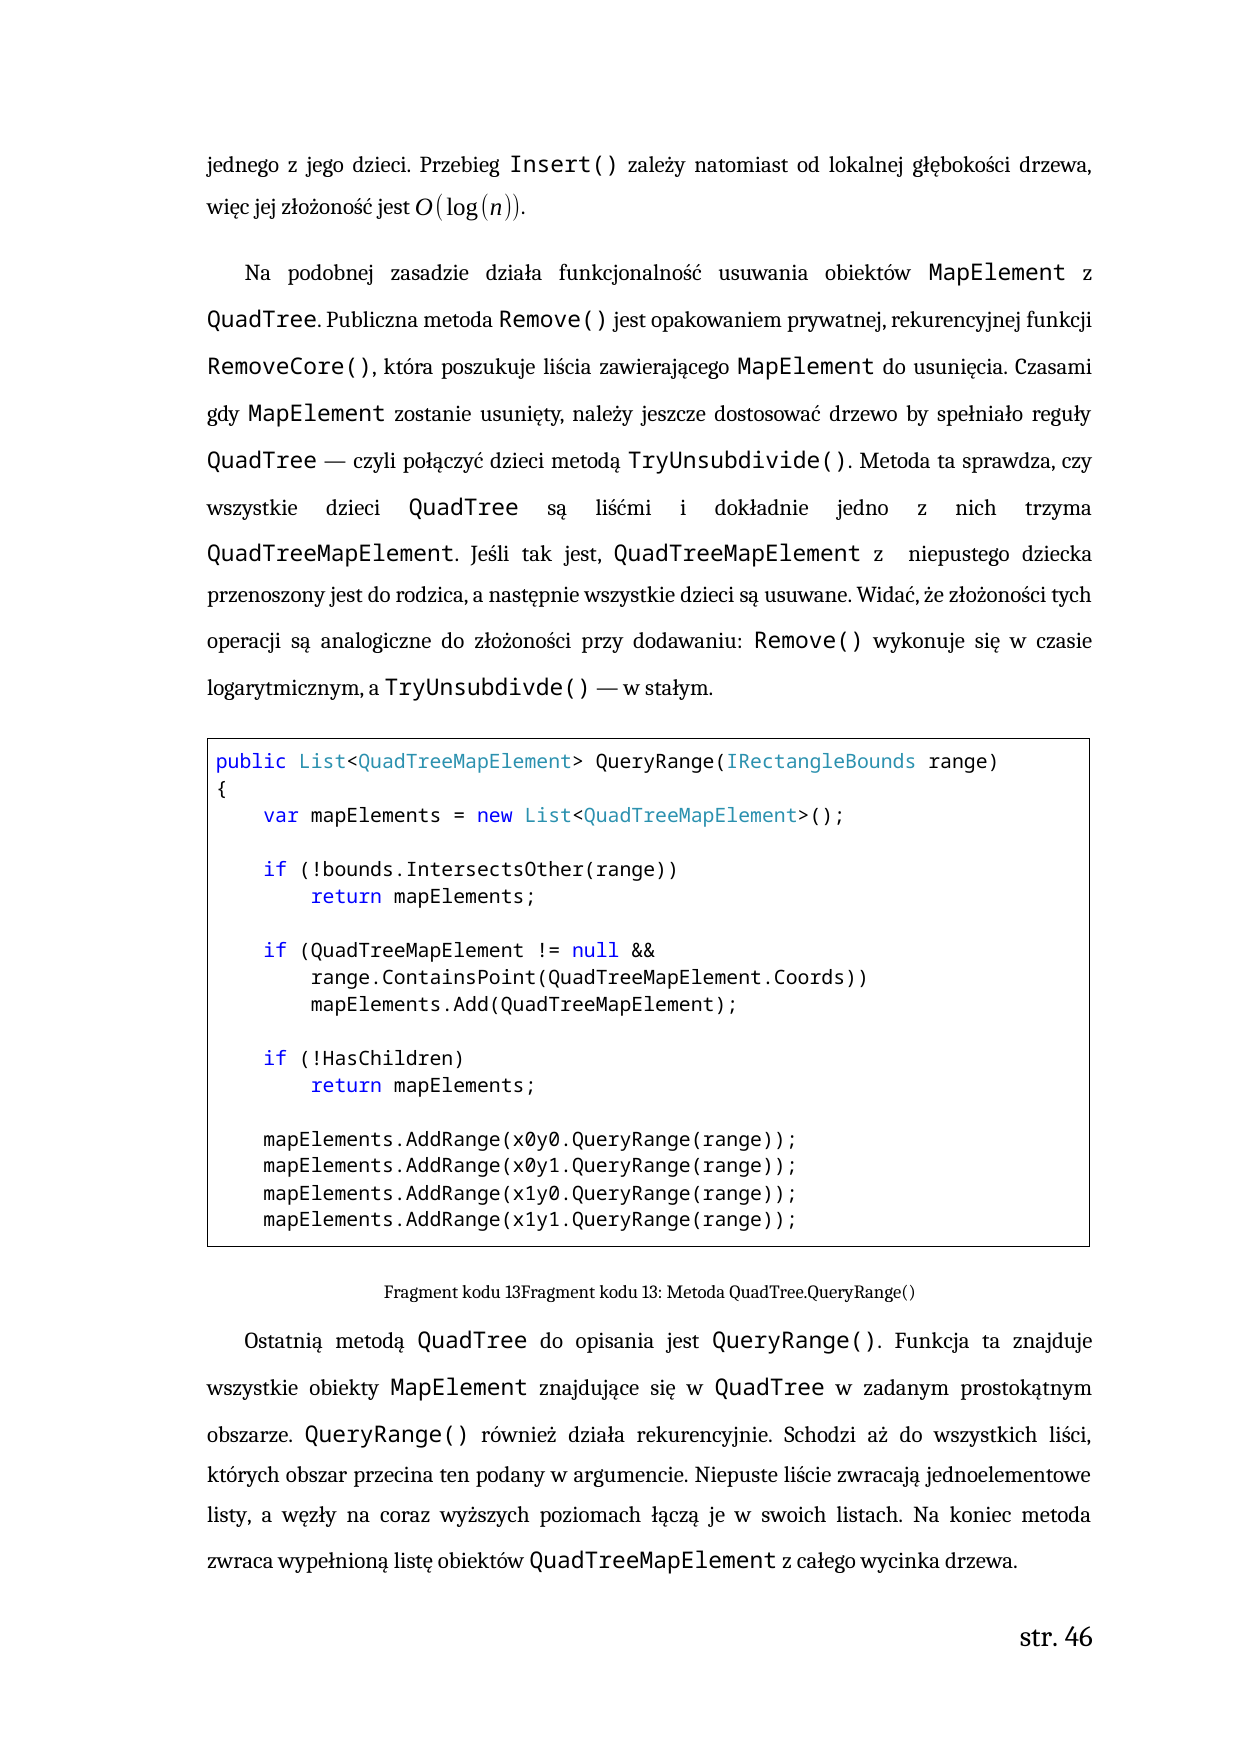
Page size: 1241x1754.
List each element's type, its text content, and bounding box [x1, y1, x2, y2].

text Ostatnią metodą QuadTree do opisania jest QueryRange(). Funkcja ta znajduje wszystkie obiekty MapElement znajdujące się w QuadTree w zadanym prostokątnym obszarze. QueryRange() również działa rekurencyjnie. Schodzi aż do wszystkich liści, których obszar przecina ten podany w argumencie. Niepuste liście zwracają jednoelementowe listy, a węzły na coraz wyższych poziomach łączą je w swoich listach. Na koniec metoda zwraca wypełnioną listę obiektów QuadTreeMapElement z całego wycinka drzewa. [207, 1324, 1092, 1575]
text Fragment kodu 13Fragment kodu 13: Metoda QuadTree.QueryRange() [207, 1282, 1092, 1303]
text Na podobnej zasadzie działa funkcjonalność usuwania obiektów MapElement z QuadTree. Publiczna metoda Remove() jest opakowaniem prywatnej, rekurencyjnej funkcji RemoveCore(), która poszukuje liścia zawierającego MapElement do usunięcia. Czasami gdy MapElement zostanie usunięty, należy jeszcze dostosować drzewo by spełniało reguły QuadTree — czyli połączyć dzieci metodą TryUnsubdivide(). Metoda ta sprawdza, czy wszystkie dzieci QuadTree są liśćmi i dokładnie jedno z nich trzyma QuadTreeMapElement. Jeśli tak jest, QuadTreeMapElement z niepustego dziecka przenoszony jest do rodzica, a następnie wszystkie dzieci są usuwane. Widać, że złożoności tych operacji są analogiczne do złożoności przy dodawaniu: Remove() wykonuje się w czasie logarytmicznym, a TryUnsubdivde() — w stałym. [207, 256, 1092, 702]
